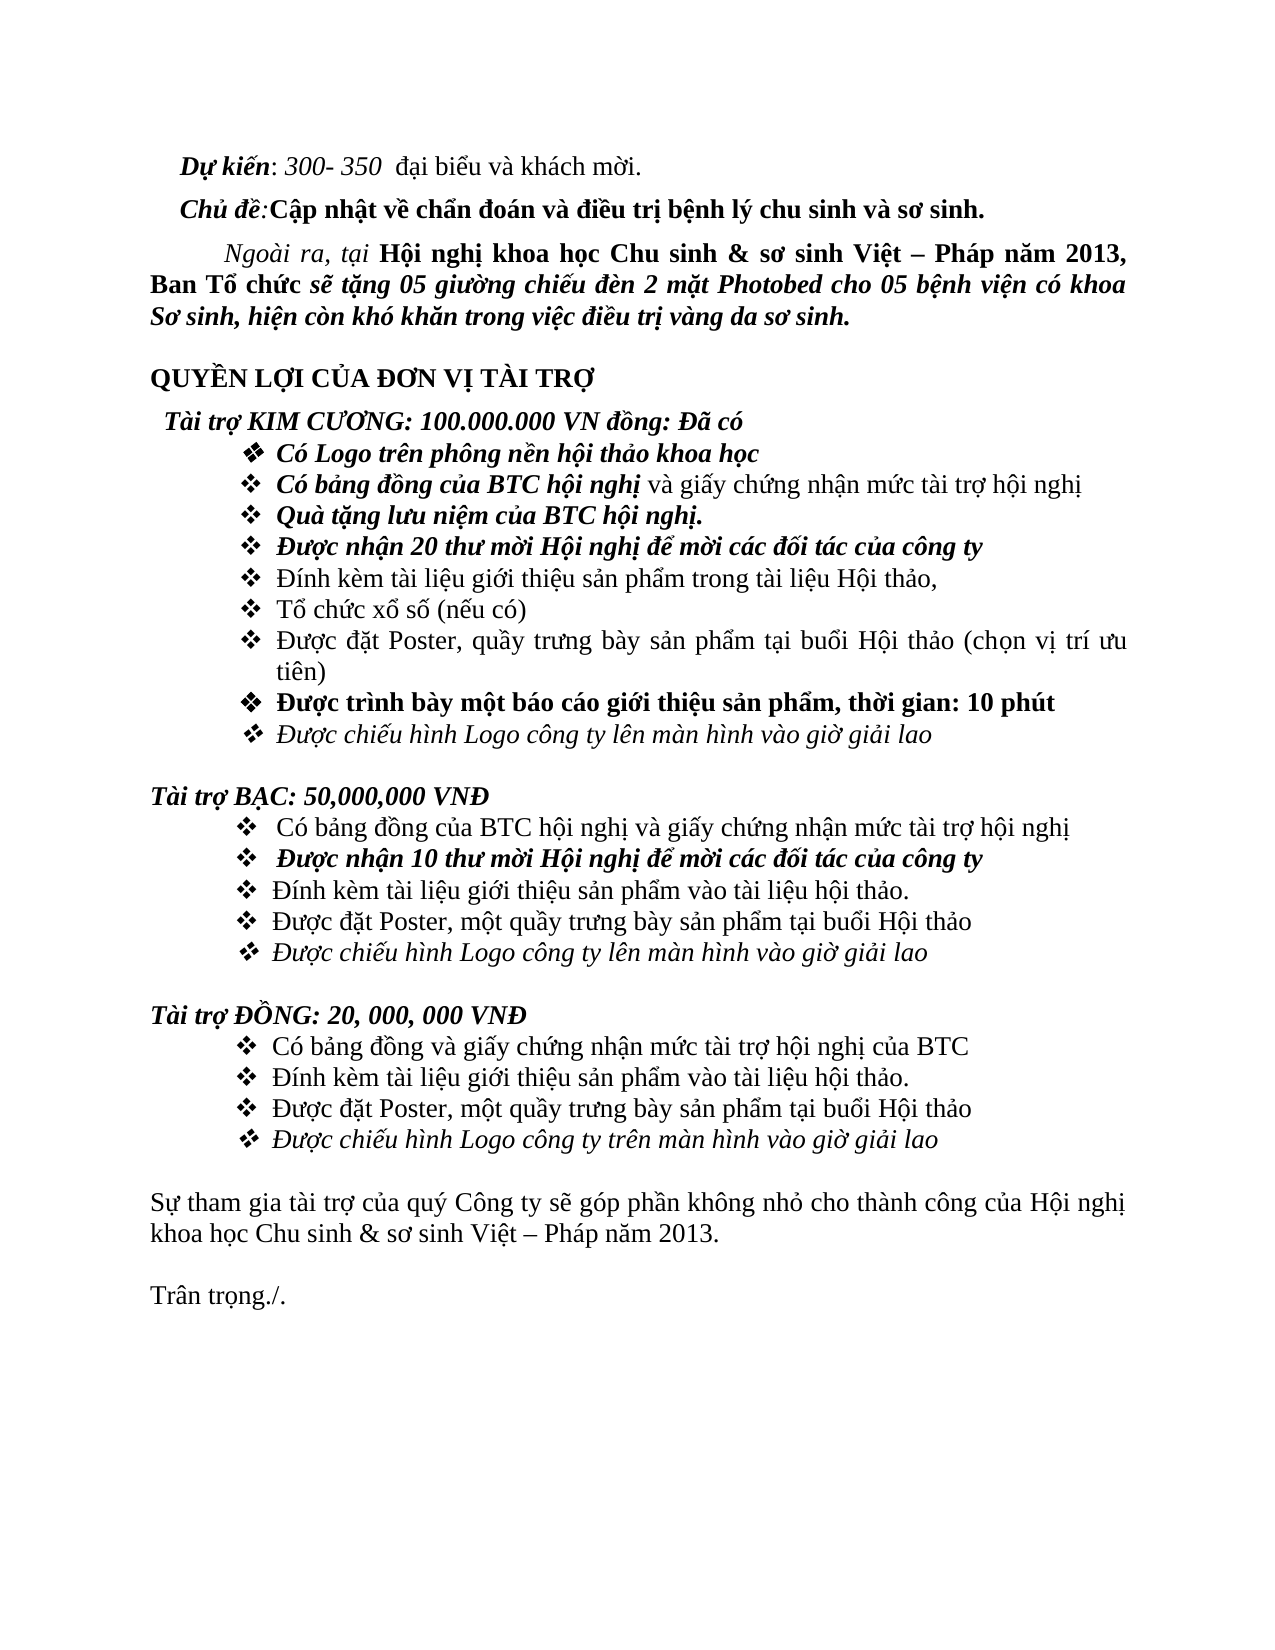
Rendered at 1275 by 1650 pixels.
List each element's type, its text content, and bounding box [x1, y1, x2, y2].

list Được đặt Poster, một quầy trưng bày sản phẩm tại buổi Hội thảo [234, 905, 1127, 936]
list Được đặt Poster, quầy trưng bày sản phẩm tại buổi Hội thảo (chọn vị trí ưu tiên) [239, 624, 1127, 687]
text Ngoài ra, tại Hội nghị khoa học Chu sinh & sơ sinh Việt – Pháp năm 2013, Ban Tổ chức sẽ tặng 05 giường chiếu đèn 2 mặt Photobed cho 05 bệnh viện có khoa Sơ sinh, hiện còn khó khăn trong việc điều trị vàng da sơ sinh. [150, 237, 1127, 331]
list Được nhận 20 thư mời Hội nghị để mời các đối tác của công ty [239, 530, 1127, 562]
list Đính kèm tài liệu giới thiệu sản phẩm vào tài liệu hội thảo. [234, 874, 1127, 905]
list Có bảng đồng và giấy chứng nhận mức tài trợ hội nghị của BTC [234, 1030, 1127, 1061]
text Trân trọng./. [150, 1279, 1127, 1311]
text Tài trợ KIM CƯƠNG: 100.000.000 VN đồng: Đã có [150, 406, 1127, 437]
list Được trình bày một báo cáo giới thiệu sản phẩm, thời gian: 10 phút [239, 687, 1127, 718]
list Được chiếu hình Logo công ty lên màn hình vào giờ giải lao [239, 718, 1127, 749]
text Chủ đề:Cập nhật về chẩn đoán và điều trị bệnh lý chu sinh và sơ sinh. [179, 194, 1127, 225]
list Tổ chức xổ số (nếu có) [239, 593, 1127, 624]
list Đính kèm tài liệu giới thiệu sản phẩm vào tài liệu hội thảo. [234, 1061, 1127, 1092]
text Tài trợ ĐỒNG: 20, 000, 000 VNĐ [150, 999, 1127, 1030]
text Sự tham gia tài trợ của quý Công ty sẽ góp phần không nhỏ cho thành công của Hội nghị khoa học Chu sinh & sơ sinh Việt – Pháp năm 2013. [150, 1186, 1127, 1248]
text Dự kiến: 300- 350 đại biểu và khách mời. [179, 150, 1127, 181]
list Có bảng đồng của BTC hội nghị và giấy chứng nhận mức tài trợ hội nghị [234, 811, 1127, 843]
text Tài trợ BẠC: 50,000,000 VNĐ [150, 780, 1127, 811]
list Được nhận 10 thư mời Hội nghị để mời các đối tác của công ty [234, 843, 1127, 874]
list Được chiếu hình Logo công ty lên màn hình vào giờ giải lao [234, 936, 1127, 968]
list Được chiếu hình Logo công ty trên màn hình vào giờ giải lao [234, 1124, 1127, 1155]
list Đính kèm tài liệu giới thiệu sản phẩm trong tài liệu Hội thảo, [239, 562, 1127, 593]
text QUYỀN LỢI CỦA ĐƠN VỊ TÀI TRỢ [150, 362, 1127, 393]
list Được đặt Poster, một quầy trưng bày sản phẩm tại buổi Hội thảo [234, 1092, 1127, 1124]
list Có Logo trên phông nền hội thảo khoa học [239, 437, 1127, 468]
list Có bảng đồng của BTC hội nghị và giấy chứng nhận mức tài trợ hội nghị [239, 468, 1127, 499]
list Quà tặng lưu niệm của BTC hội nghị. [239, 499, 1127, 530]
